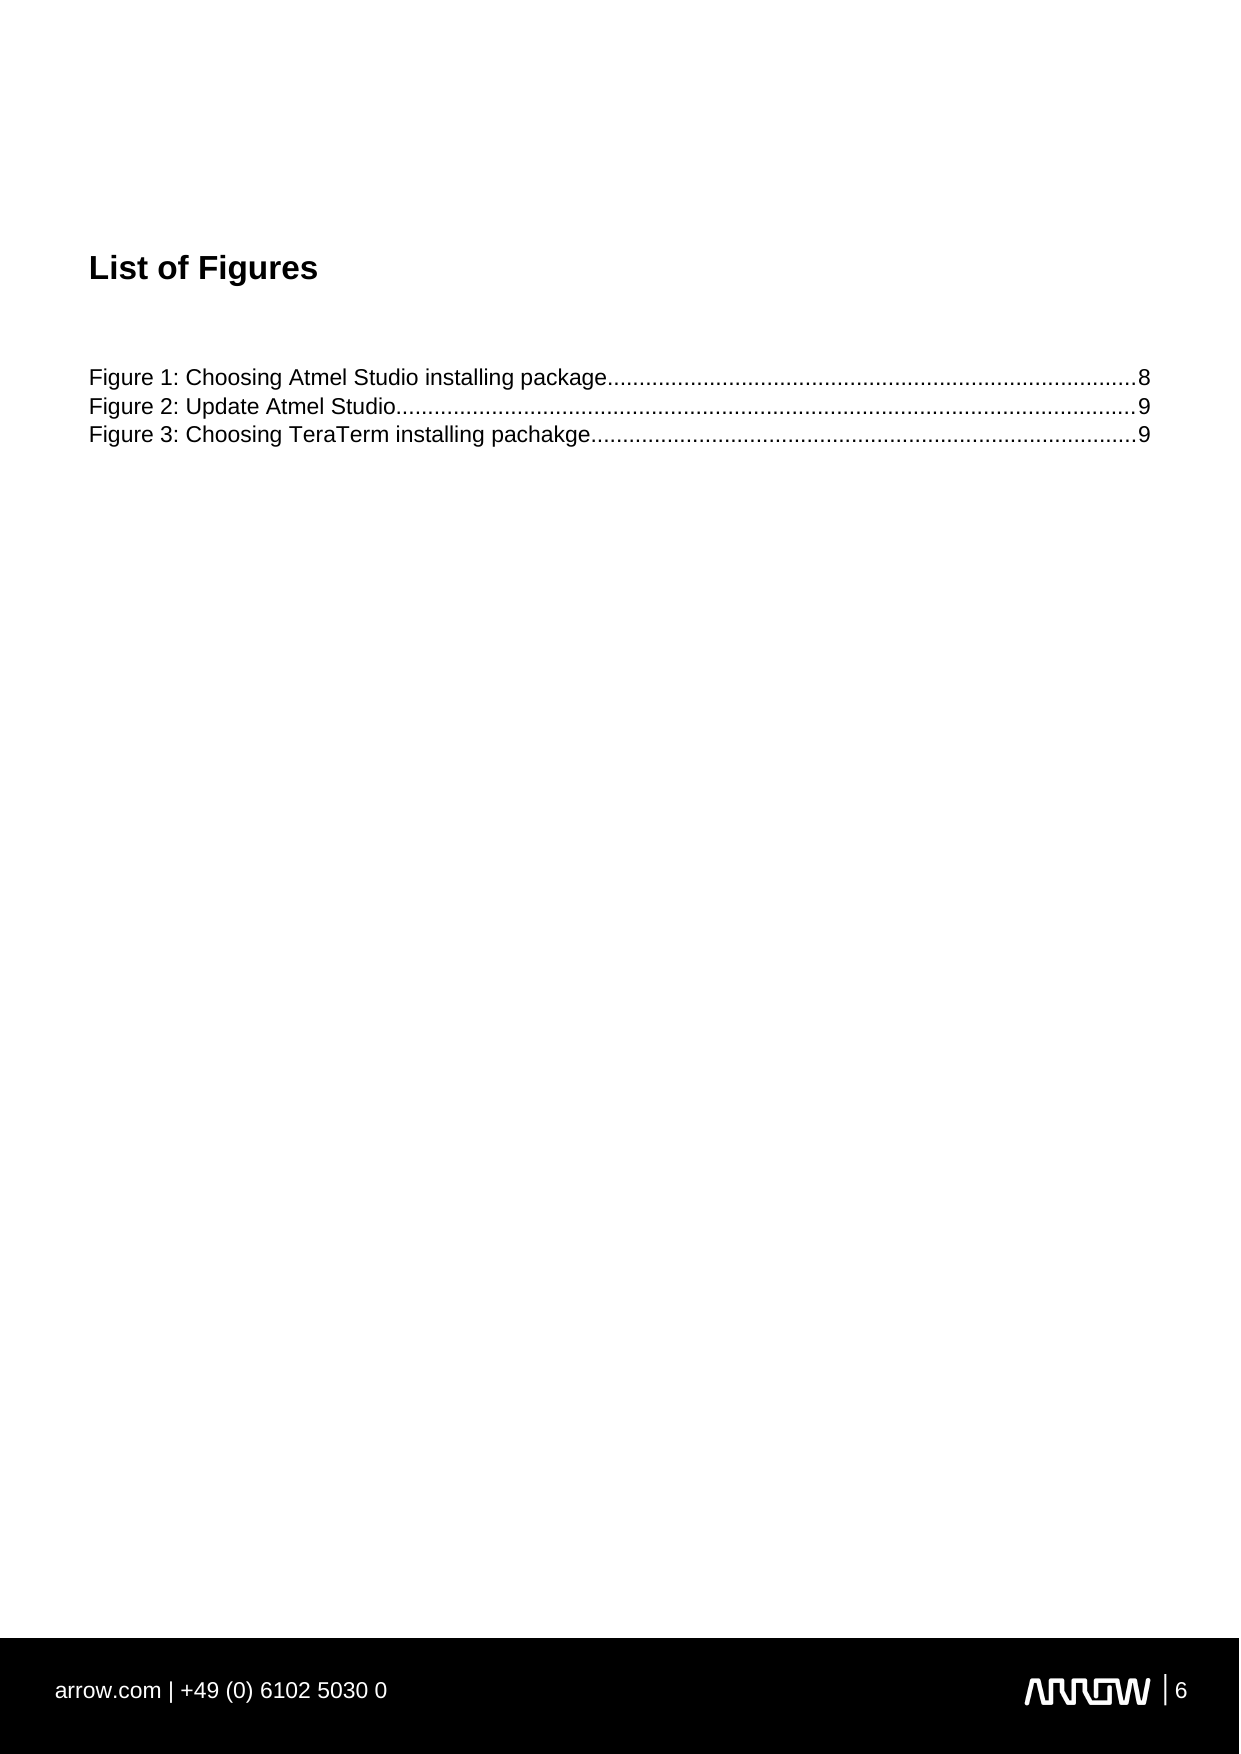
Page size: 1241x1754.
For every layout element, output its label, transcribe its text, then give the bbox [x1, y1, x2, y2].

text Figure 3: Choosing TeraTerm installing pachakge 9 [89, 421, 1152, 447]
text Figure 1: Choosing Atmel Studio installing package 8 [89, 364, 1152, 391]
text Figure 2: Update Atmel Studio 9 [89, 393, 1152, 419]
subtitle List of Figures [89, 248, 1152, 286]
picture [1023, 1672, 1170, 1707]
